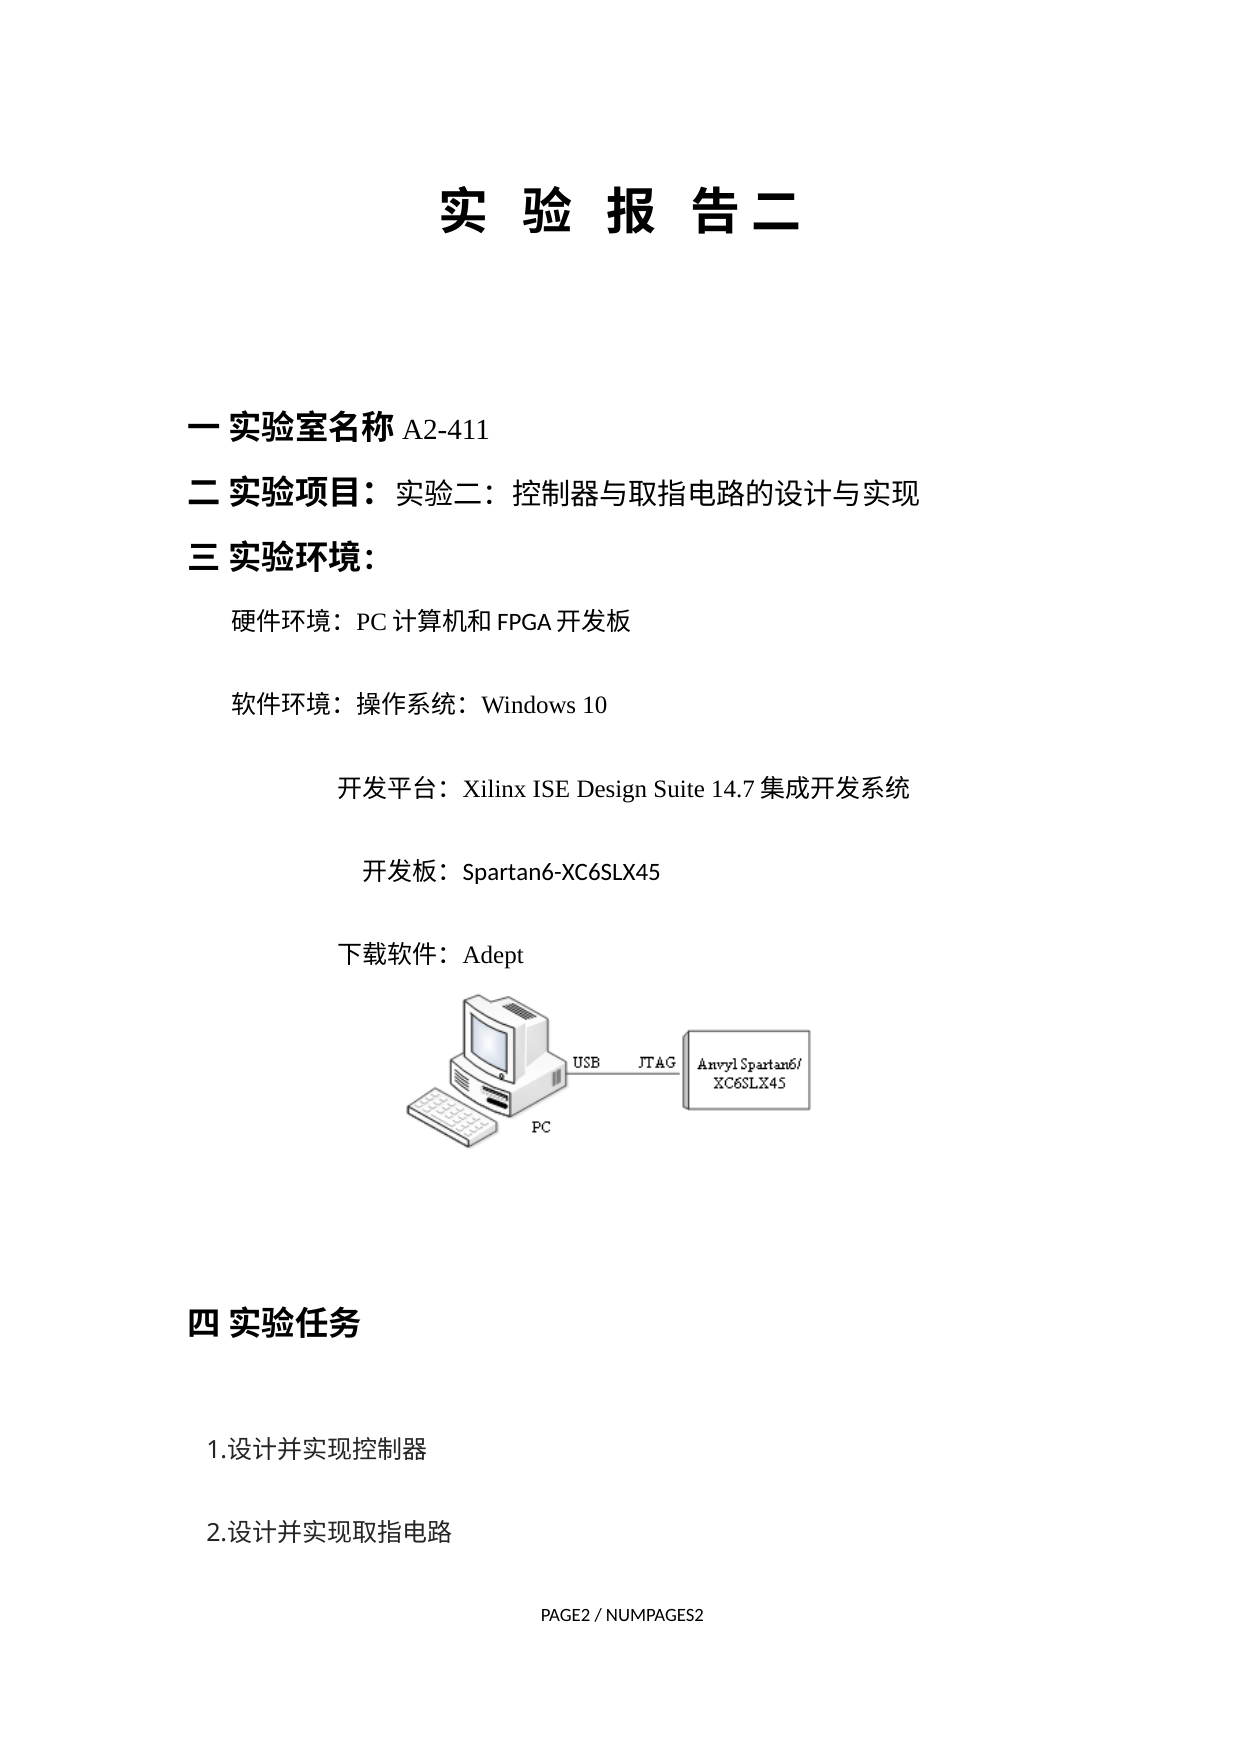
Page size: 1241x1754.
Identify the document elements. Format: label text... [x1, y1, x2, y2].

text 三 实验环境： [187, 522, 1053, 587]
text 1.设计并实现控制器 [187, 1415, 1053, 1480]
text 下载软件：Adept [187, 920, 1053, 985]
text 开发板：Spartan6-XC6SLX45 [319, 837, 1053, 902]
text 硬件环境：PC计算机和FPGA开发板 [187, 587, 1053, 652]
text 开发平台：Xilinx ISE Design Suite 14.7集成开发系统 [187, 754, 1053, 819]
subtitle 实 验 报 告 二 [187, 158, 1053, 256]
text 二 实验项目：实验二：控制器与取指电路的设计与实现 [187, 457, 1053, 522]
picture [404, 992, 822, 1156]
text 2.设计并实现取指电路 [187, 1498, 1053, 1563]
subtitle 四 实验任务 [187, 1288, 1053, 1353]
text 软件环境：操作系统：Windows 10 [187, 671, 1053, 736]
text 一 实验室名称 A2-411 [187, 392, 1053, 457]
